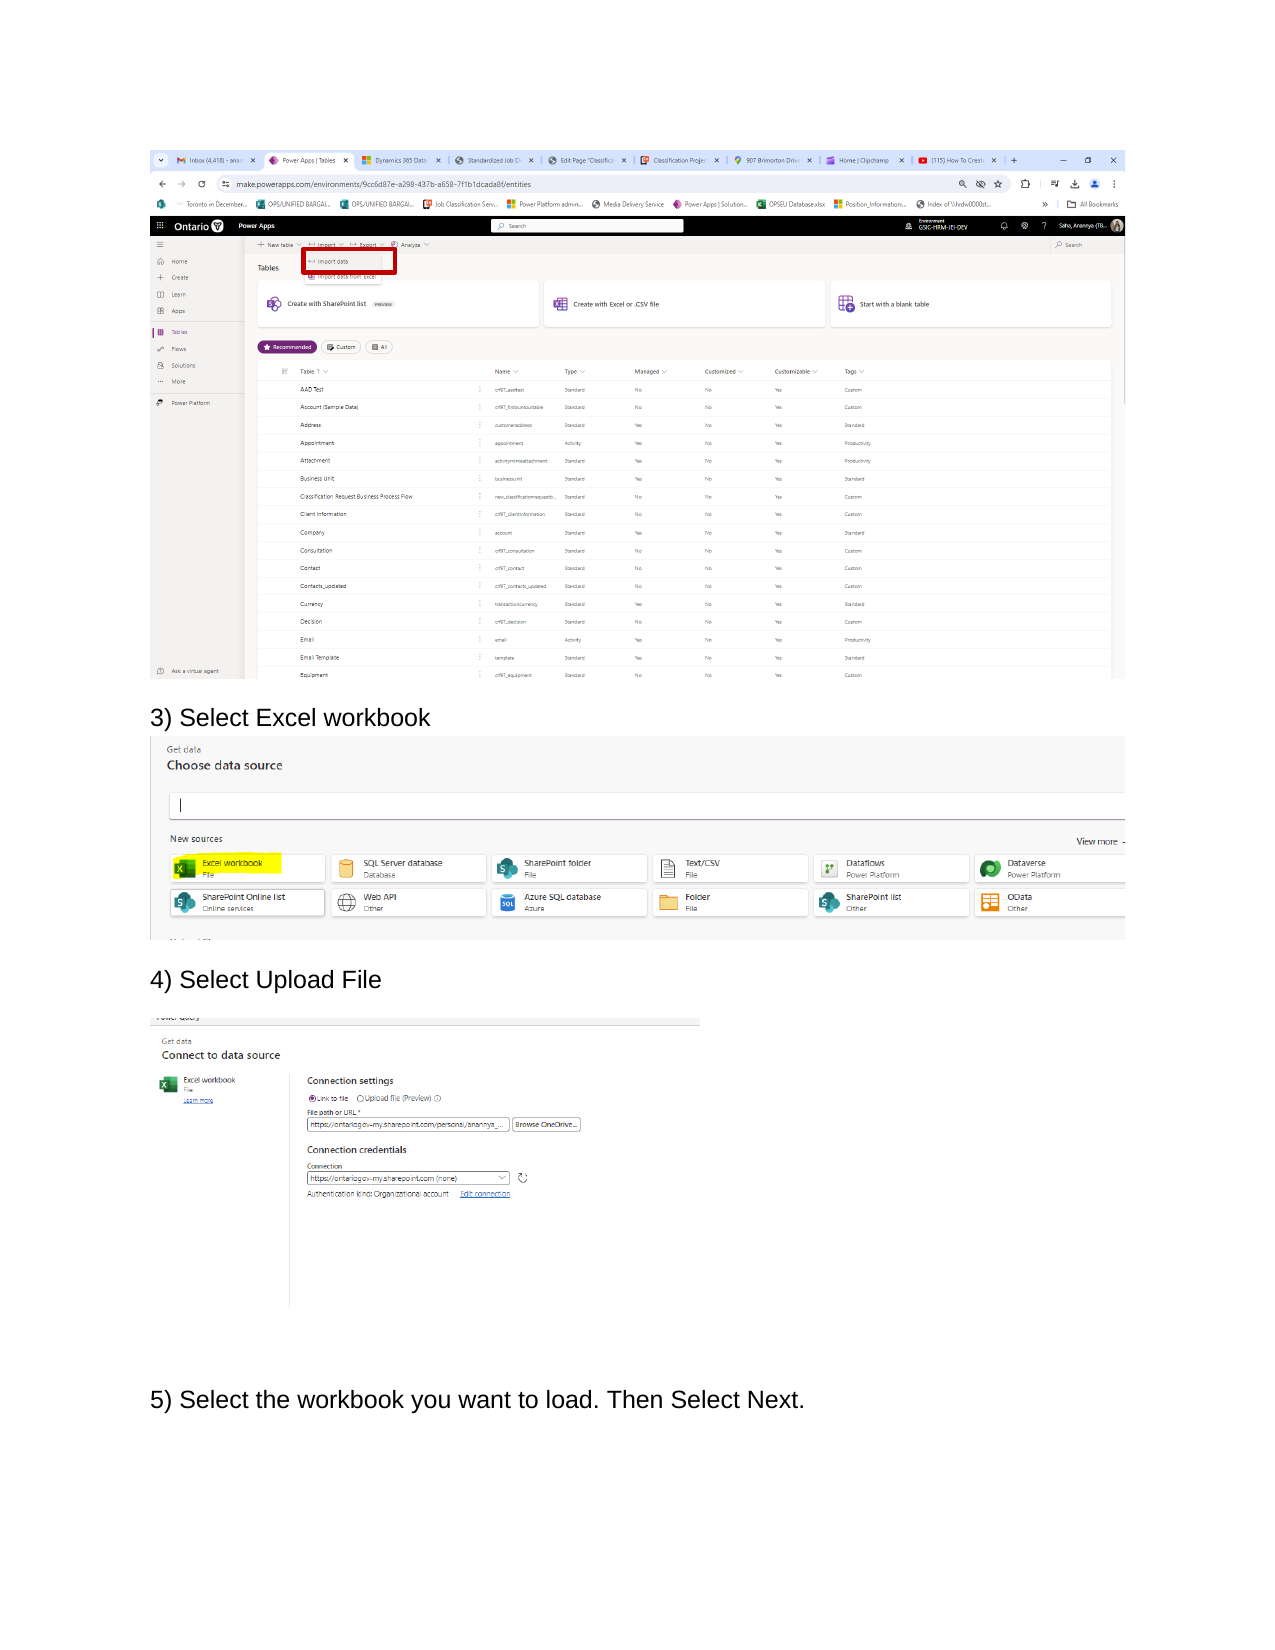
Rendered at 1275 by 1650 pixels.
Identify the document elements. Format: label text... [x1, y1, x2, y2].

picture [150, 736, 1125, 940]
text 4) Select Upload File [150, 965, 1125, 993]
picture [150, 1018, 700, 1307]
text 5) Select the workbook you want to load. Then Select Next. [150, 1386, 1125, 1414]
picture [150, 150, 1125, 679]
text 3) Select Excel workbook [150, 703, 1125, 736]
